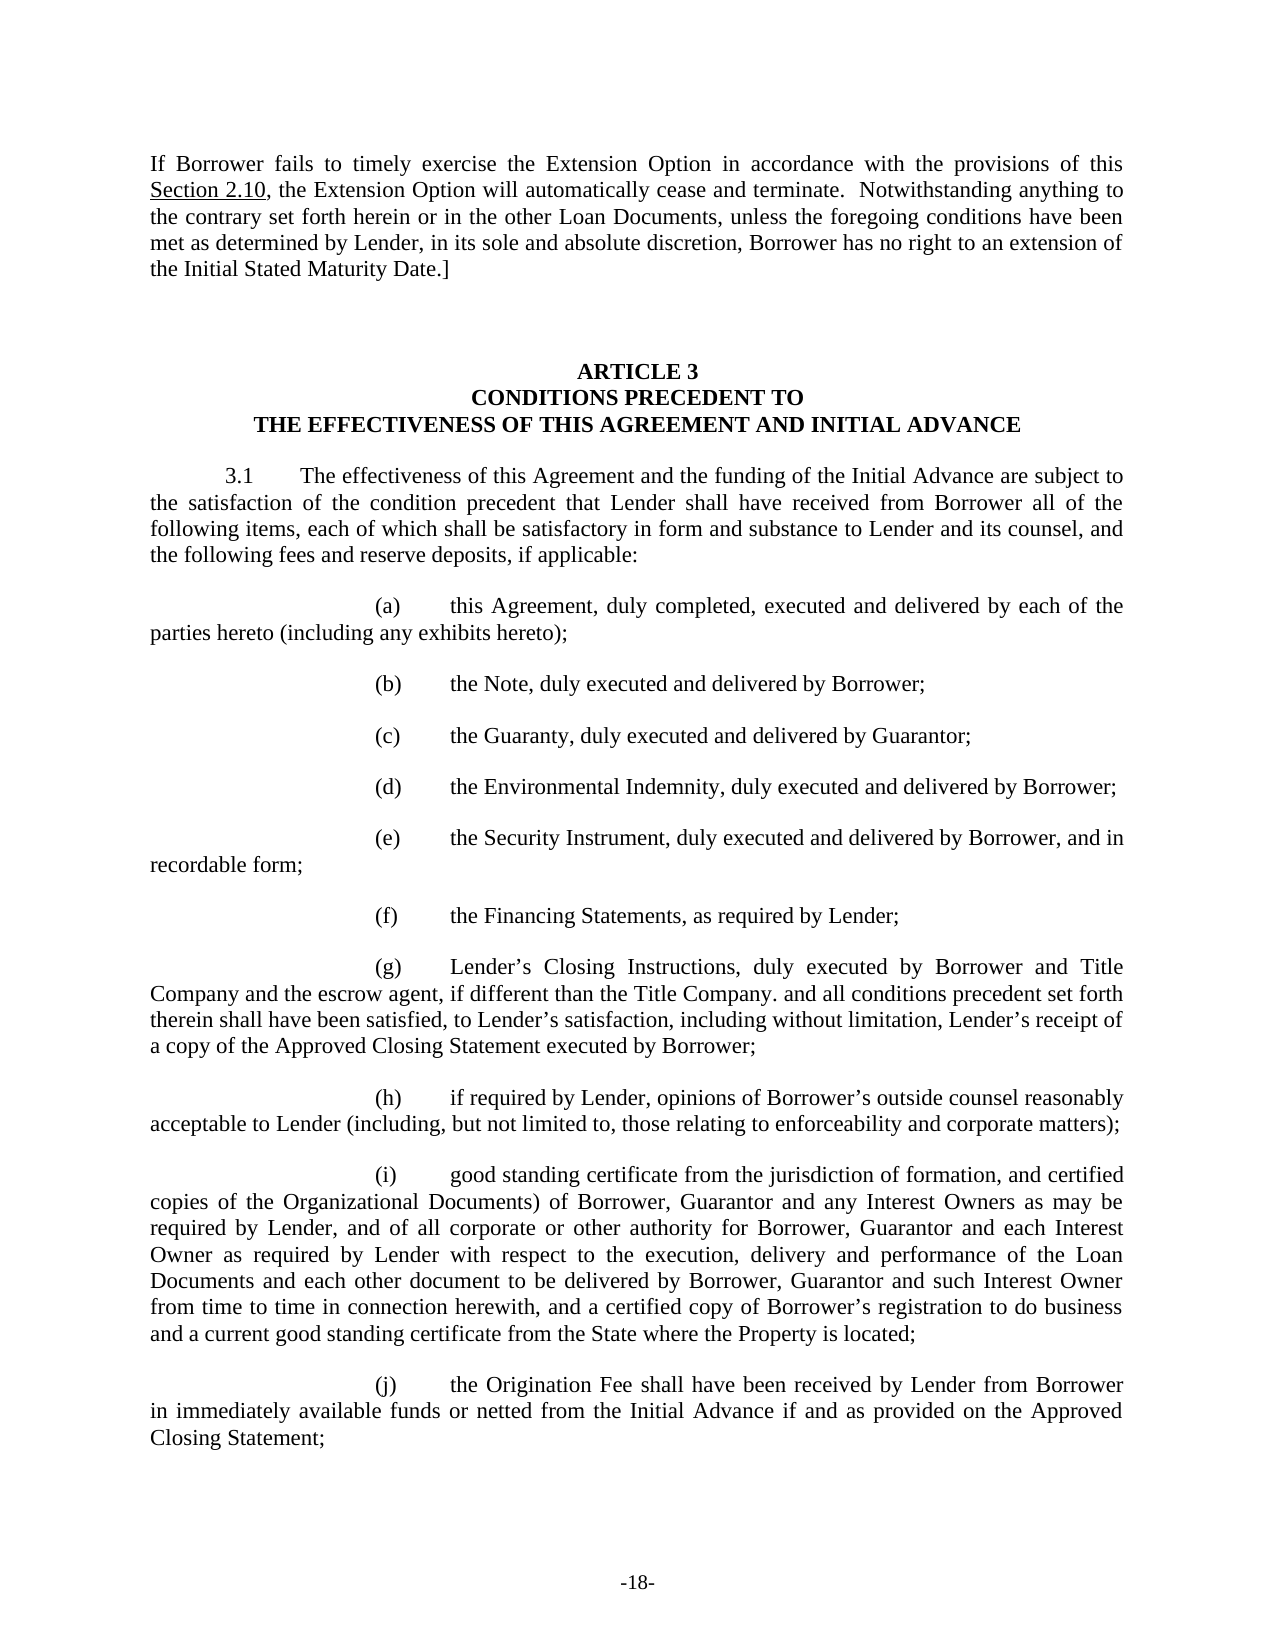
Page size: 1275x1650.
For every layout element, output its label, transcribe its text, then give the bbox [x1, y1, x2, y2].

subtitle good standing certificate from the jurisdiction of formation, and certified copies of the Organizational Documents) of Borrower, Guarantor and any Interest Owners as may be required by Lender, and of all corporate or other authority for Borrower, Guarantor and each Interest Owner as required by Lender with respect to the execution, delivery and performance of the Loan Documents and each other document to be delivered by Borrower, Guarantor and such Interest Owner from time to time in connection herewith, and a certified copy of Borrower’s registration to do business and a current good standing certificate from the State where the Property is located; [150, 1162, 1125, 1346]
subtitle if required by Lender, opinions of Borrower’s outside counsel reasonably acceptable to Lender (including, but not limited to, those relating to enforceability and corporate matters); [150, 1084, 1125, 1137]
subtitle the Guaranty, duly executed and delivered by Guarantor; [150, 722, 1125, 748]
subtitle If Borrower fails to timely exercise the Extension Option in accordance with the provisions of this Section 2.10, the Extension Option will automatically cease and terminate. Notwithstanding anything to the contrary set forth herein or in the other Loan Documents, unless the foregoing conditions have been met as determined by Lender, in its sole and absolute discretion, Borrower has no right to an extension of the Initial Stated Maturity Date.] [150, 150, 1125, 282]
subtitle the Note, duly executed and delivered by Borrower; [150, 670, 1125, 697]
subtitle the Origination Fee shall have been received by Lender from Borrower in immediately available funds or netted from the Initial Advance if and as provided on the Approved Closing Statement; [150, 1371, 1125, 1450]
subtitle Lender’s Closing Instructions, duly executed by Borrower and Title Company and the escrow agent, if different than the Title Company. and all conditions precedent set forth therein shall have been satisfied, to Lender’s satisfaction, including without limitation, Lender’s receipt of a copy of the Approved Closing Statement executed by Borrower; [150, 953, 1125, 1059]
subtitle the Environmental Indemnity, duly executed and delivered by Borrower; [150, 773, 1125, 799]
subtitle this Agreement, duly completed, executed and delivered by each of the parties hereto (including any exhibits hereto); [150, 593, 1125, 645]
subtitle The effectiveness of this Agreement and the funding of the Initial Advance are subject to the satisfaction of the condition precedent that Lender shall have received from Borrower all of the following items, each of which shall be satisfactory in form and substance to Lender and its counsel, and the following fees and reserve deposits, if applicable: [150, 462, 1125, 568]
subtitle the Financing Statements, as required by Lender; [150, 902, 1125, 928]
subtitle CONDITIONS PRECEDENT TO THE EFFECTIVENESS OF THIS AGREEMENT AND INITIAL ADVANCE [150, 358, 1125, 437]
subtitle the Security Instrument, duly executed and delivered by Borrower, and in recordable form; [150, 824, 1125, 877]
